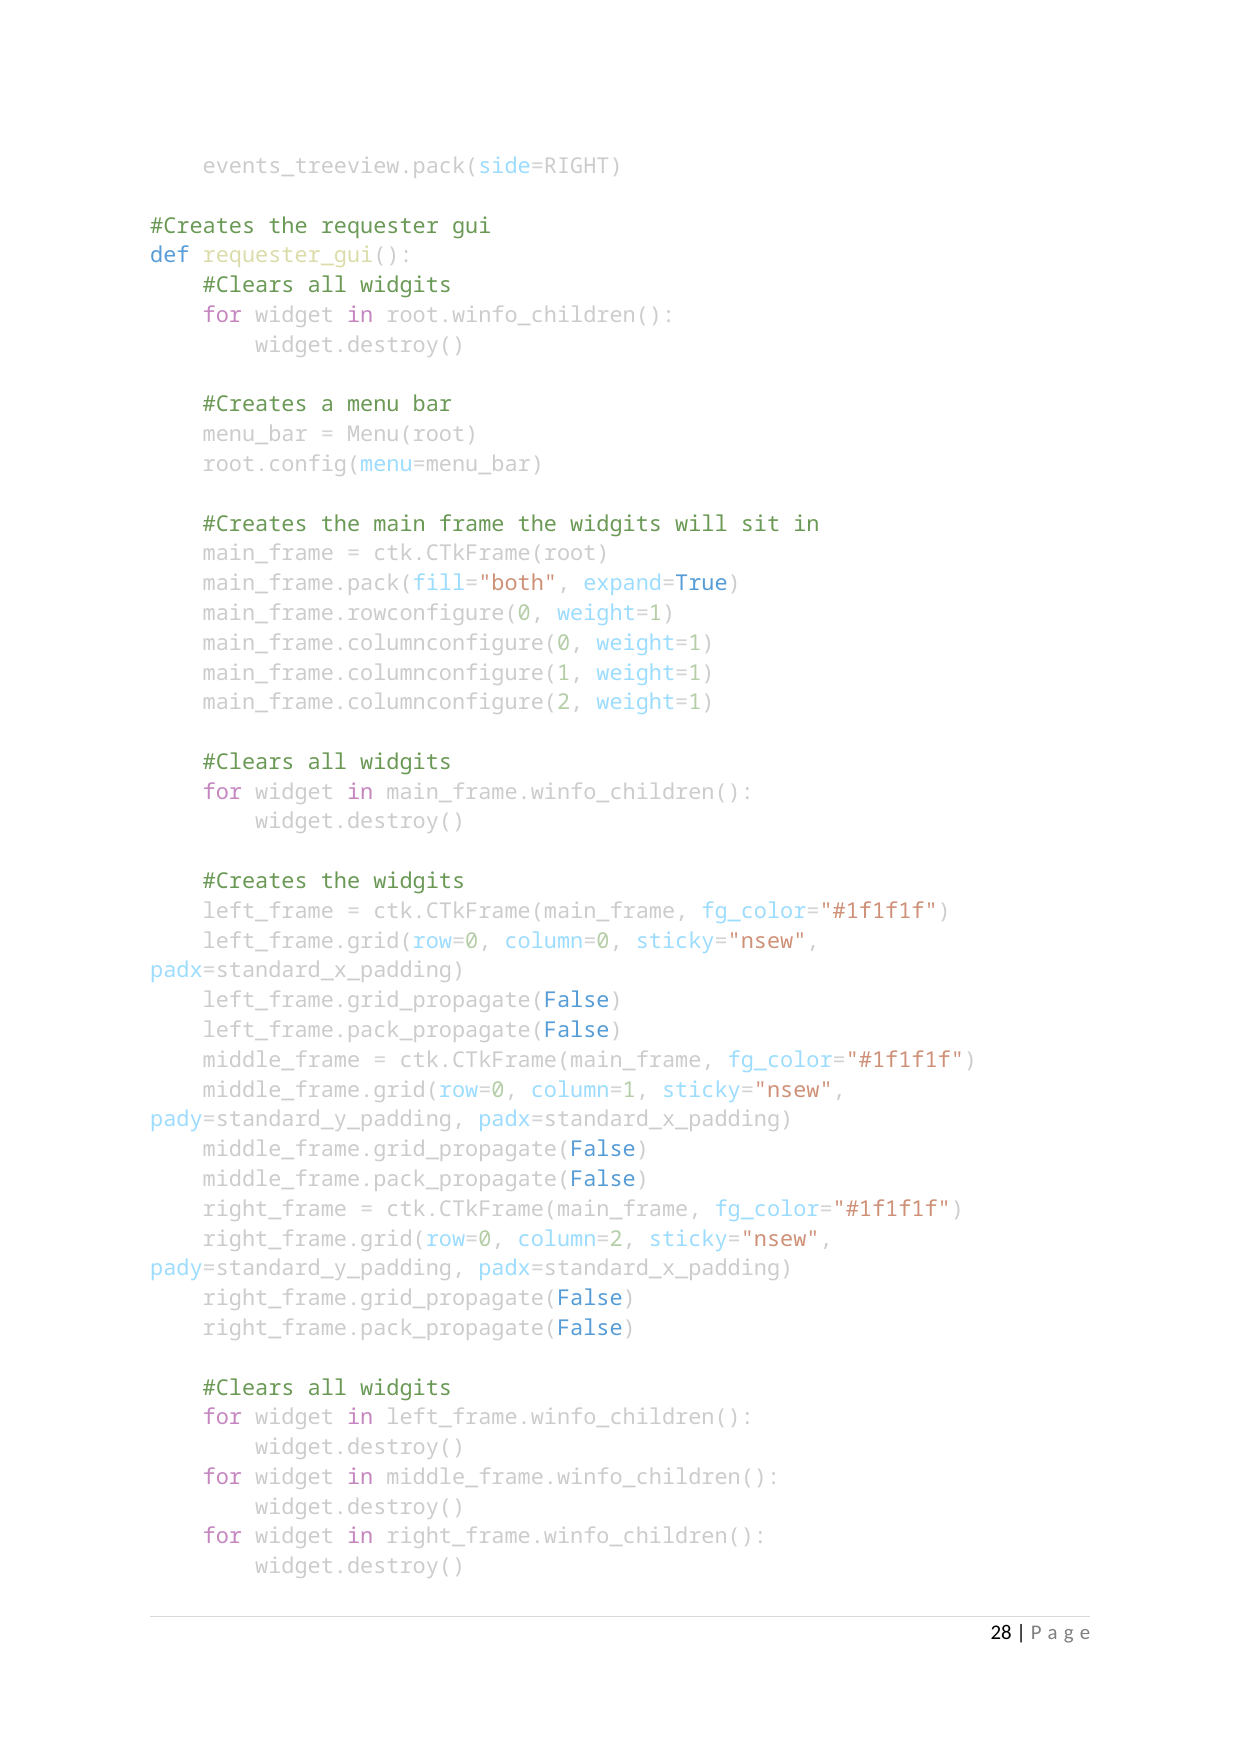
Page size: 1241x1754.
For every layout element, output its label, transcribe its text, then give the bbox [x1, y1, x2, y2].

text left_frame.pack_propagate(False) [150, 1014, 1090, 1044]
text main_frame = ctk.CTkFrame(root) [150, 537, 1090, 567]
text #Creates the requester gui [150, 209, 1090, 239]
text for widget in root.winfo_children(): [150, 299, 1090, 329]
text #Clears all widgits [150, 746, 1090, 776]
text middle_frame.pack_propagate(False) [150, 1163, 1090, 1193]
text for widget in middle_frame.winfo_children(): [150, 1461, 1090, 1491]
text widget.destroy() [150, 1550, 1090, 1580]
text middle_frame = ctk.CTkFrame(main_frame, fg_color="#1f1f1f") [150, 1044, 1090, 1073]
text for widget in left_frame.winfo_children(): [150, 1401, 1090, 1431]
text right_frame = ctk.CTkFrame(main_frame, fg_color="#1f1f1f") [150, 1193, 1090, 1222]
text menu_bar = Menu(root) [150, 418, 1090, 448]
text left_frame = ctk.CTkFrame(main_frame, fg_color="#1f1f1f") [150, 895, 1090, 924]
text #Creates the main frame the widgits will sit in [150, 507, 1090, 537]
text widget.destroy() [150, 329, 1090, 358]
text main_frame.columnconfigure(1, weight=1) [150, 656, 1090, 686]
text middle_frame.grid_propagate(False) [150, 1133, 1090, 1163]
text #Creates the widgits [150, 865, 1090, 895]
text events_treeview.pack(side=RIGHT) [150, 150, 1090, 180]
text widget.destroy() [150, 1491, 1090, 1520]
text left_frame.grid_propagate(False) [150, 984, 1090, 1014]
text right_frame.grid(row=0, column=2, sticky="nsew", pady=standard_y_padding, padx=standard_x_padding) [150, 1222, 1090, 1282]
text def requester_gui(): [150, 239, 1090, 269]
text #Clears all widgits [150, 1371, 1090, 1401]
text widget.destroy() [150, 805, 1090, 835]
text #Clears all widgits [150, 269, 1090, 299]
text #Creates a menu bar [150, 388, 1090, 418]
text main_frame.pack(fill="both", expand=True) [150, 567, 1090, 597]
text right_frame.grid_propagate(False) [150, 1282, 1090, 1312]
text middle_frame.grid(row=0, column=1, sticky="nsew", pady=standard_y_padding, padx=standard_x_padding) [150, 1073, 1090, 1133]
text right_frame.pack_propagate(False) [150, 1312, 1090, 1342]
text for widget in main_frame.winfo_children(): [150, 776, 1090, 805]
text main_frame.columnconfigure(0, weight=1) [150, 627, 1090, 656]
text main_frame.rowconfigure(0, weight=1) [150, 597, 1090, 627]
text for widget in right_frame.winfo_children(): [150, 1520, 1090, 1550]
text main_frame.columnconfigure(2, weight=1) [150, 686, 1090, 716]
text widget.destroy() [150, 1431, 1090, 1461]
text left_frame.grid(row=0, column=0, sticky="nsew", padx=standard_x_padding) [150, 924, 1090, 984]
text root.config(menu=menu_bar) [150, 448, 1090, 478]
